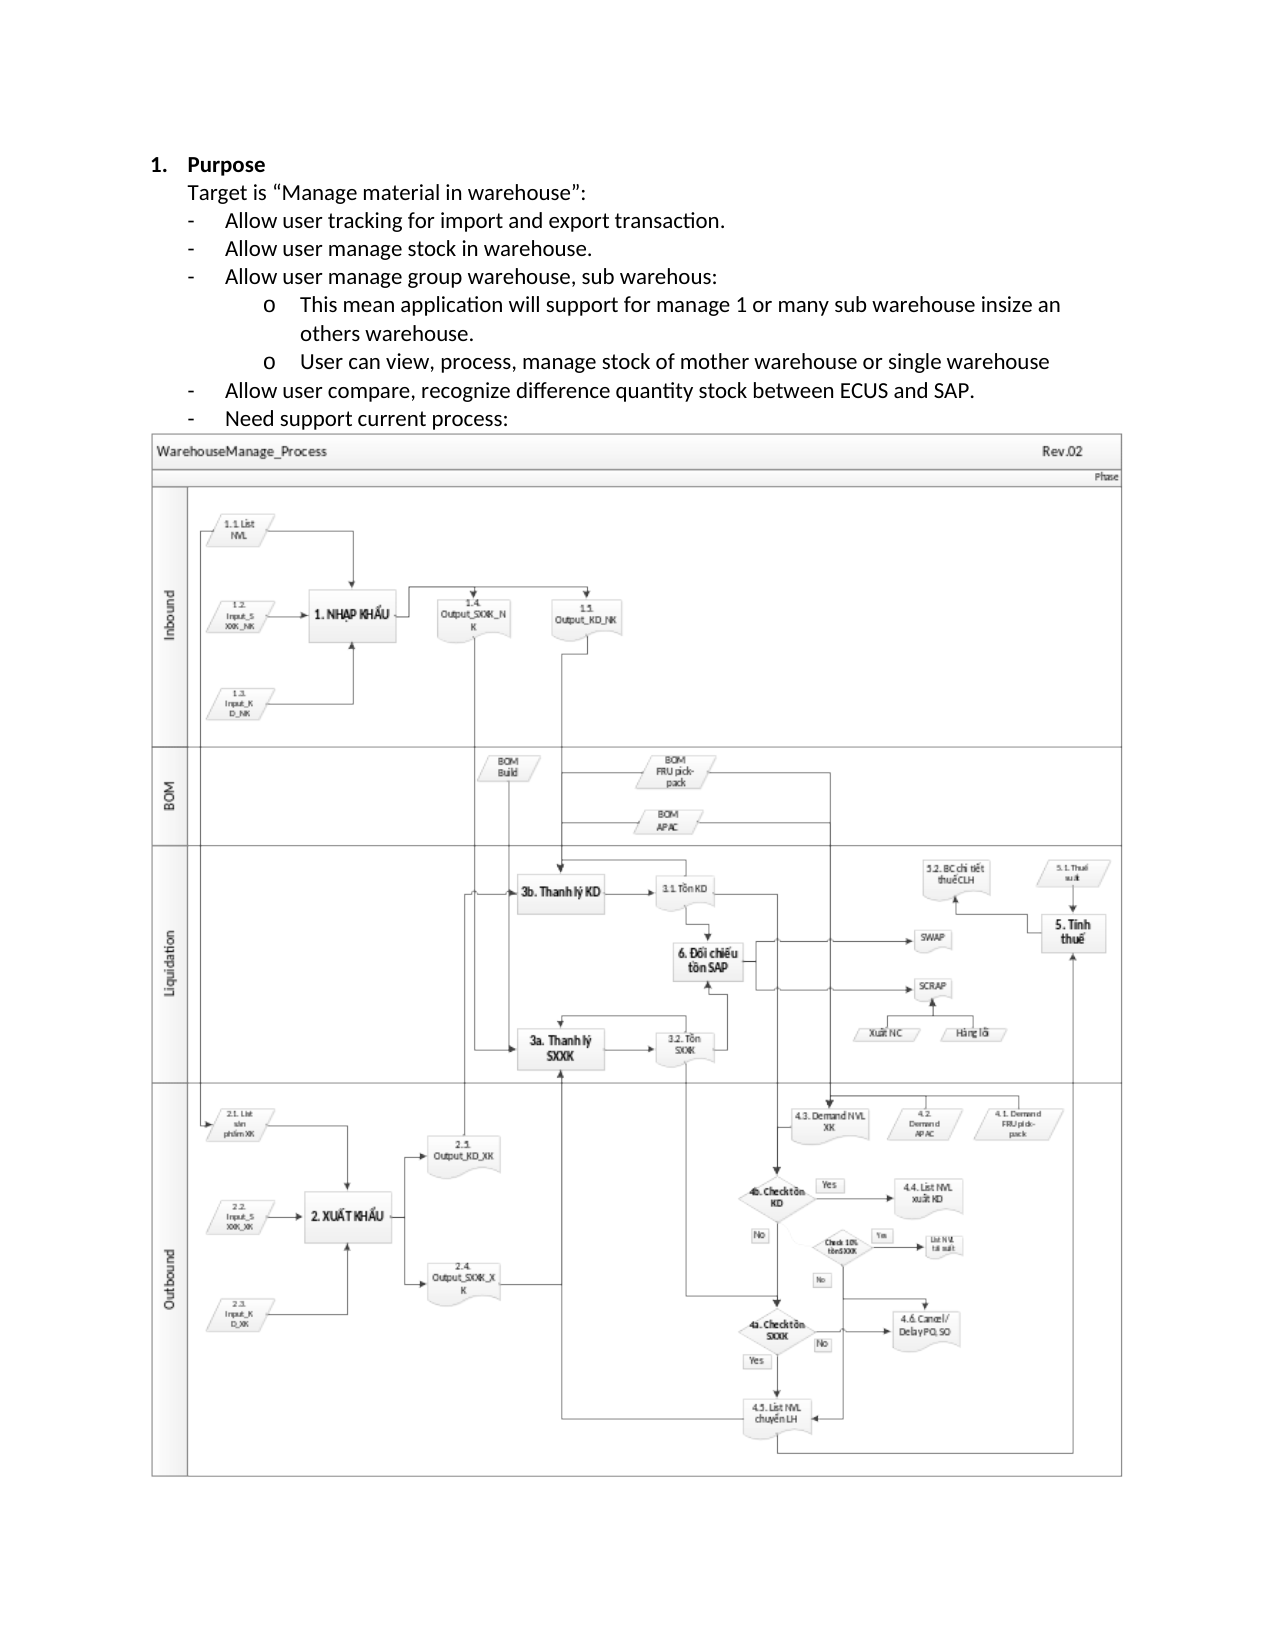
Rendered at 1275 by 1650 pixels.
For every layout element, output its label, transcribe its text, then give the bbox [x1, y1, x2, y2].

list Allow user compare, recognize difference quantity stock between ECUS and SAP. [187, 376, 1125, 404]
list Allow user manage stock in warehouse. [187, 234, 1125, 262]
text Target is “Manage material in warehouse”: [150, 178, 1125, 206]
list Allow user tracking for import and export transaction. [187, 206, 1125, 234]
list User can view, process, manage stock of mother warehouse or single warehouse [262, 347, 1125, 376]
list Purpose [150, 150, 1125, 178]
list Allow user manage group warehouse, sub warehous: [187, 262, 1125, 290]
list Need support current process: [187, 404, 1125, 432]
list This mean application will support for manage 1 or many sub warehouse insize an others warehouse. [262, 290, 1125, 347]
